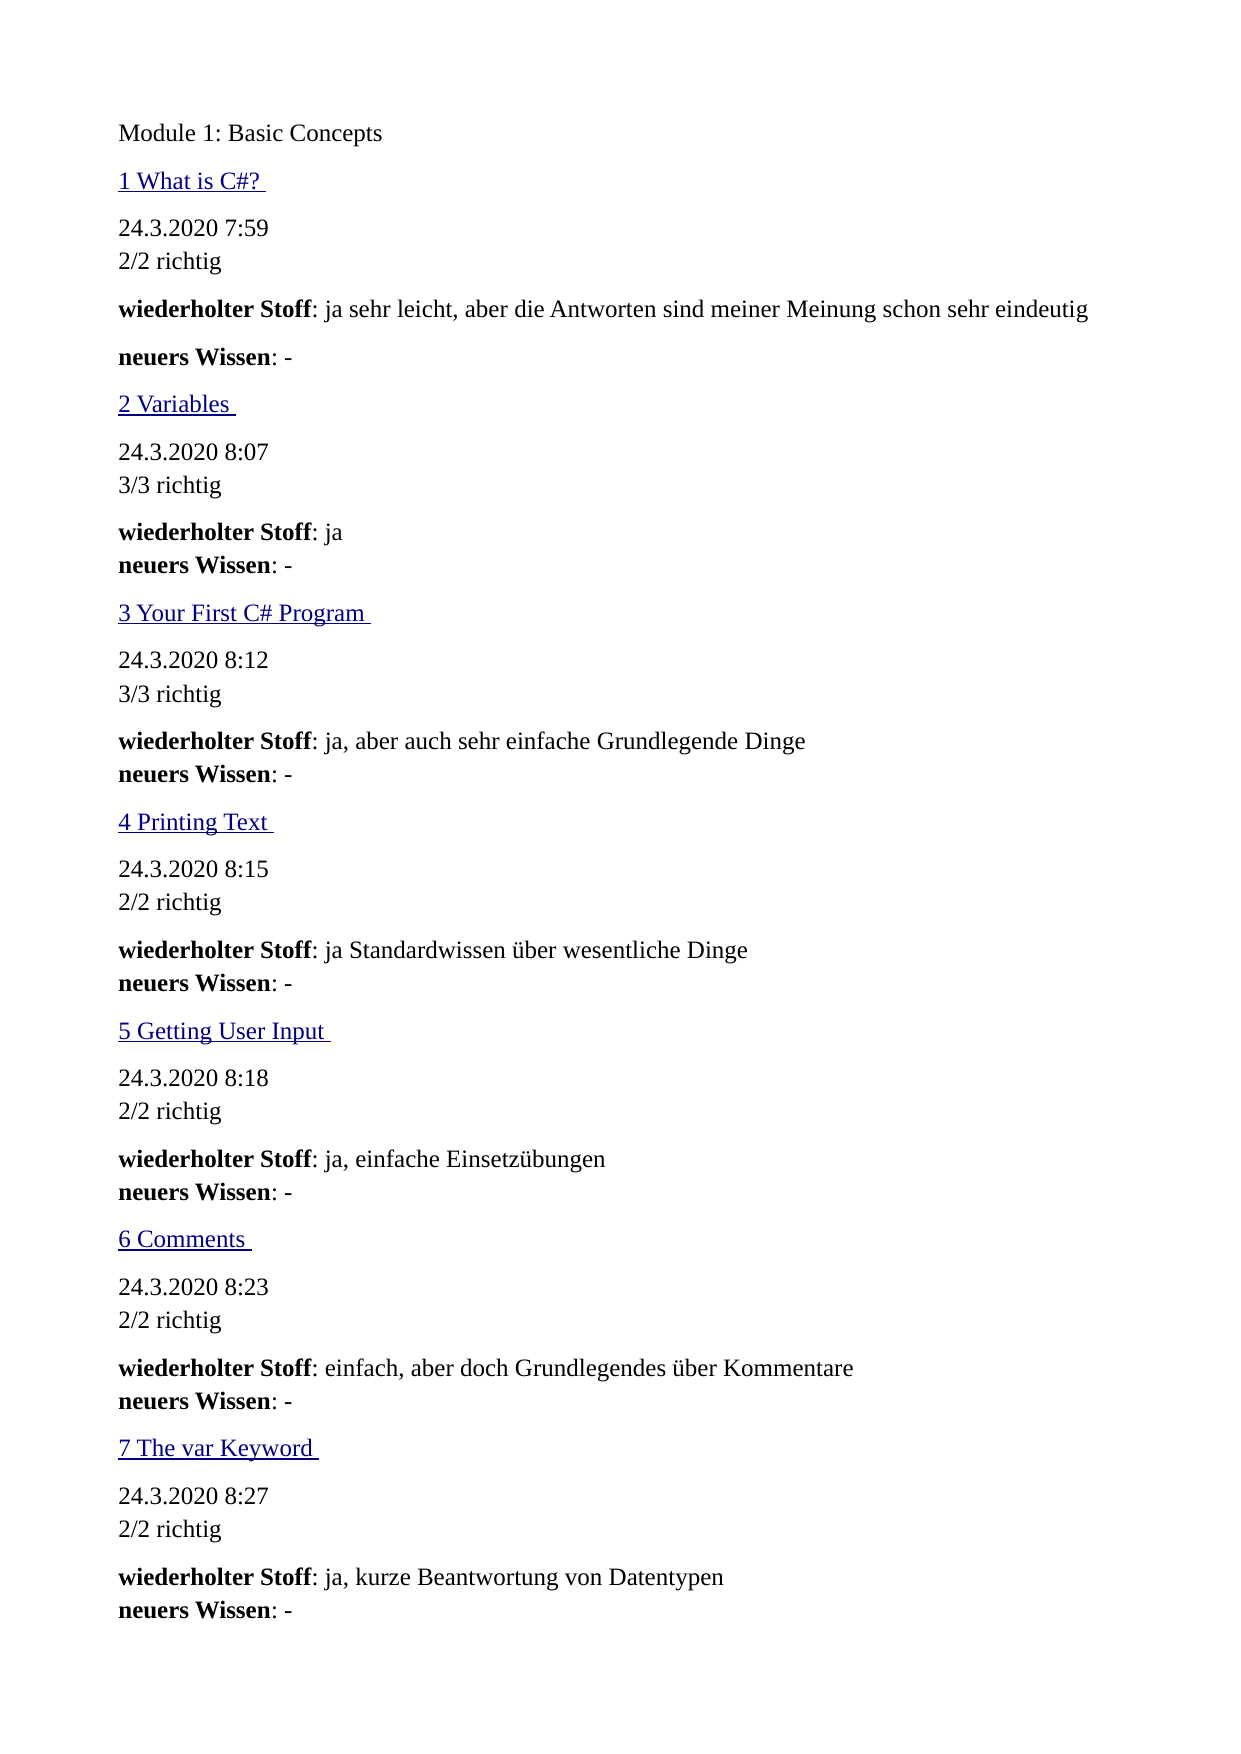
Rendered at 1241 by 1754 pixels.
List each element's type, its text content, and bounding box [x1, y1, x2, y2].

text wiederholter Stoff: ja, aber auch sehr einfache Grundlegende Dinge neuers Wissen: - [118, 726, 1122, 788]
text 5 Getting User Input [118, 1016, 1122, 1044]
text 3 Your First C# Program [118, 598, 1122, 627]
text 24.3.2020 8:18 2/2 richtig [118, 1063, 1122, 1125]
text neuers Wissen: - [118, 342, 1122, 370]
text Module 1: Basic Concepts [118, 118, 1122, 147]
text 6 Comments [118, 1224, 1122, 1253]
text 24.3.2020 8:12 3/3 richtig [118, 646, 1122, 707]
text wiederholter Stoff: ja, kurze Beantwortung von Datentypen neuers Wissen: - [118, 1562, 1122, 1623]
text 24.3.2020 8:07 3/3 richtig [118, 437, 1122, 498]
text wiederholter Stoff: ja, einfache Einsetzübungen neuers Wissen: - [118, 1144, 1122, 1206]
text wiederholter Stoff: ja neuers Wissen: - [118, 517, 1122, 579]
text 24.3.2020 8:23 2/2 richtig [118, 1272, 1122, 1334]
text wiederholter Stoff: ja sehr leicht, aber die Antworten sind meiner Meinung schon sehr eindeutig [118, 294, 1122, 323]
text 24.3.2020 8:15 2/2 richtig [118, 854, 1122, 916]
text 24.3.2020 7:59 2/2 richtig [118, 213, 1122, 275]
text 2 Variables [118, 389, 1122, 418]
text wiederholter Stoff: ja Standardwissen über wesentliche Dinge neuers Wissen: - [118, 935, 1122, 997]
text wiederholter Stoff: einfach, aber doch Grundlegendes über Kommentare neuers Wissen: - [118, 1353, 1122, 1414]
text 1 What is C#? [118, 166, 1122, 194]
text 4 Printing Text [118, 807, 1122, 836]
text 24.3.2020 8:27 2/2 richtig [118, 1481, 1122, 1543]
text 7 The var Keyword [118, 1433, 1122, 1462]
